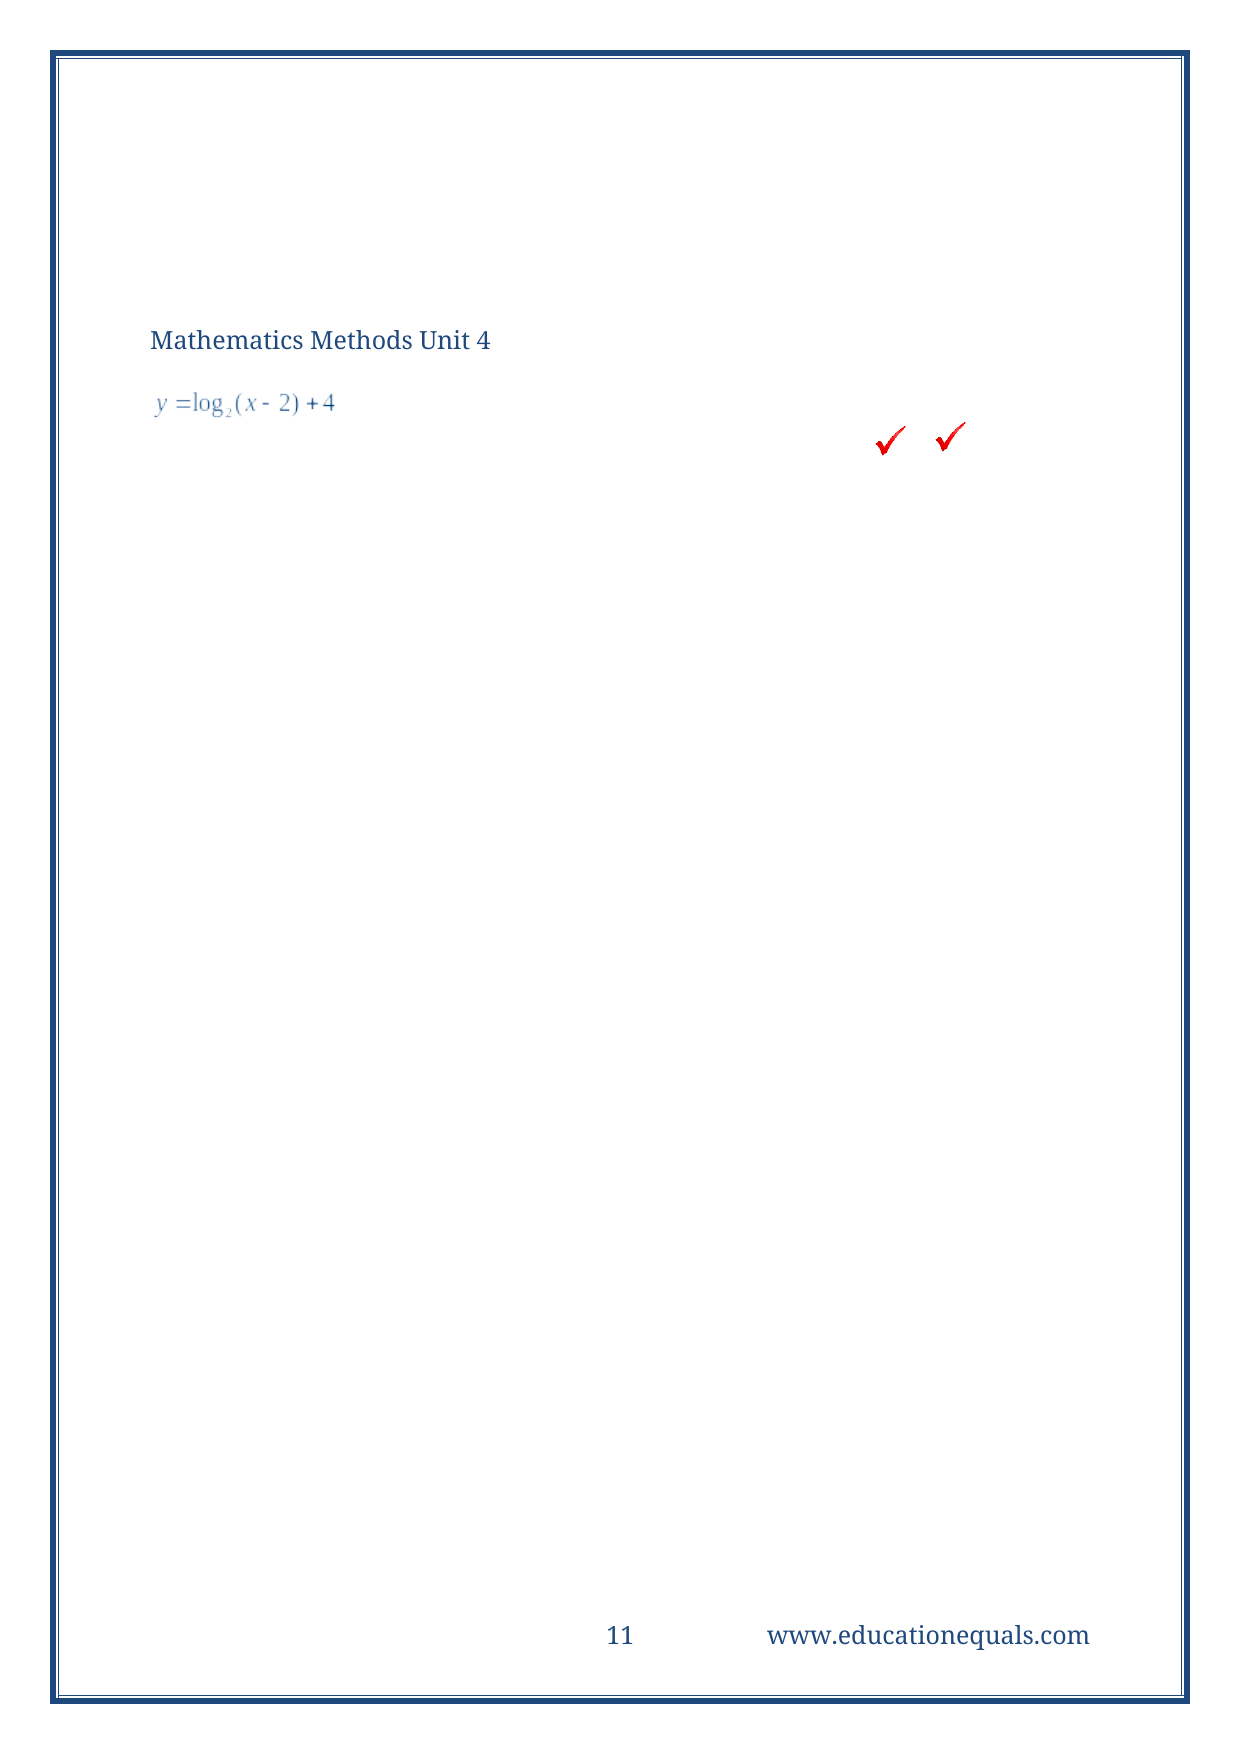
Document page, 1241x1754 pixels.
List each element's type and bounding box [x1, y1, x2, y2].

picture [873, 426, 906, 456]
picture [933, 422, 966, 452]
